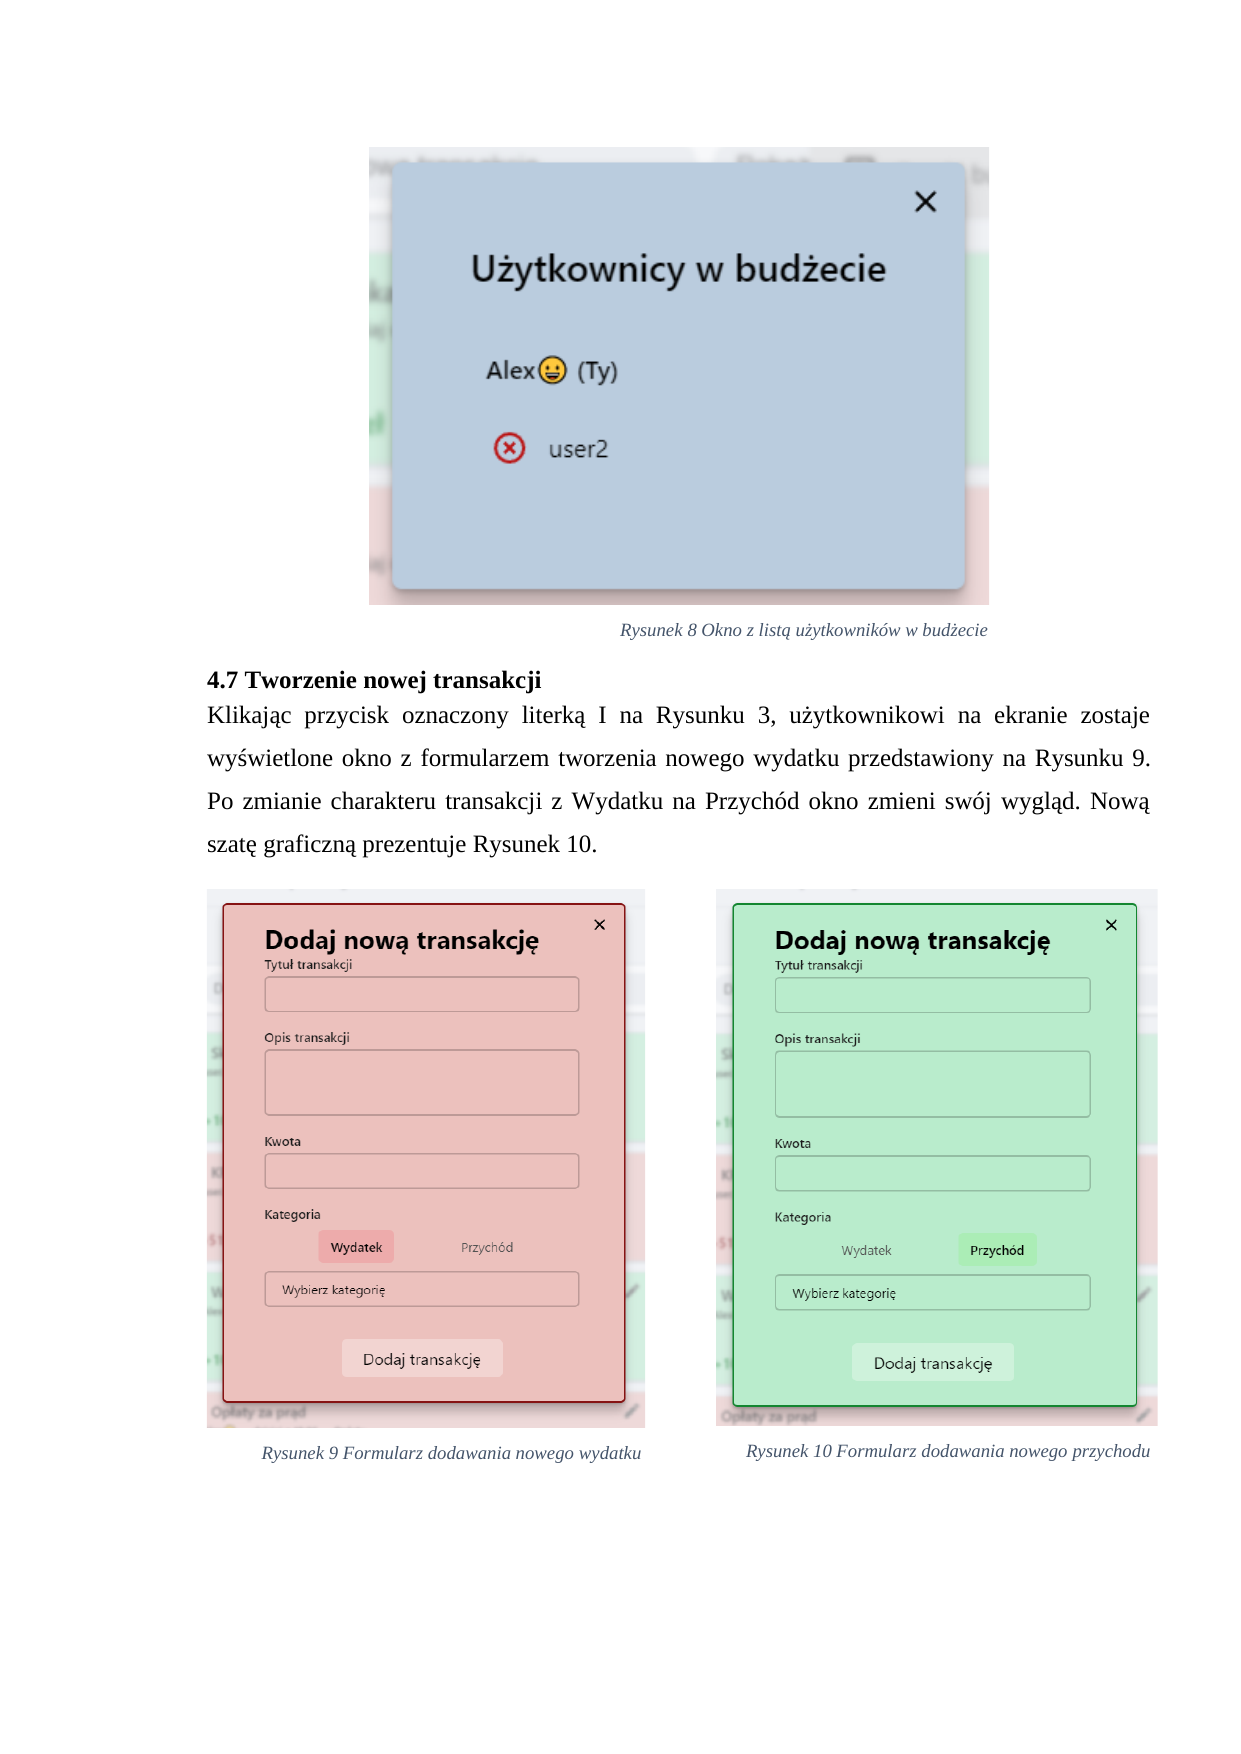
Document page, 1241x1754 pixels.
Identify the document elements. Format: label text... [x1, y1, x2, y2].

subtitle 4.7 Tworzenie nowej transakcji [207, 665, 1152, 694]
picture [716, 889, 1158, 1426]
picture [369, 147, 990, 605]
picture [206, 889, 646, 1428]
text Klikając przycisk oznaczony literką I na Rysunku 3, użytkownikowi na ekranie zostaje wyświetlone okno z formularzem tworzenia nowego wydatku przedstawiony na Rysunku 9. Po zmianie charakteru transakcji z Wydatku na Przychód okno zmieni swój wygląd. Nową szatę graficzną prezentuje Rysunek 10. [207, 700, 1152, 858]
